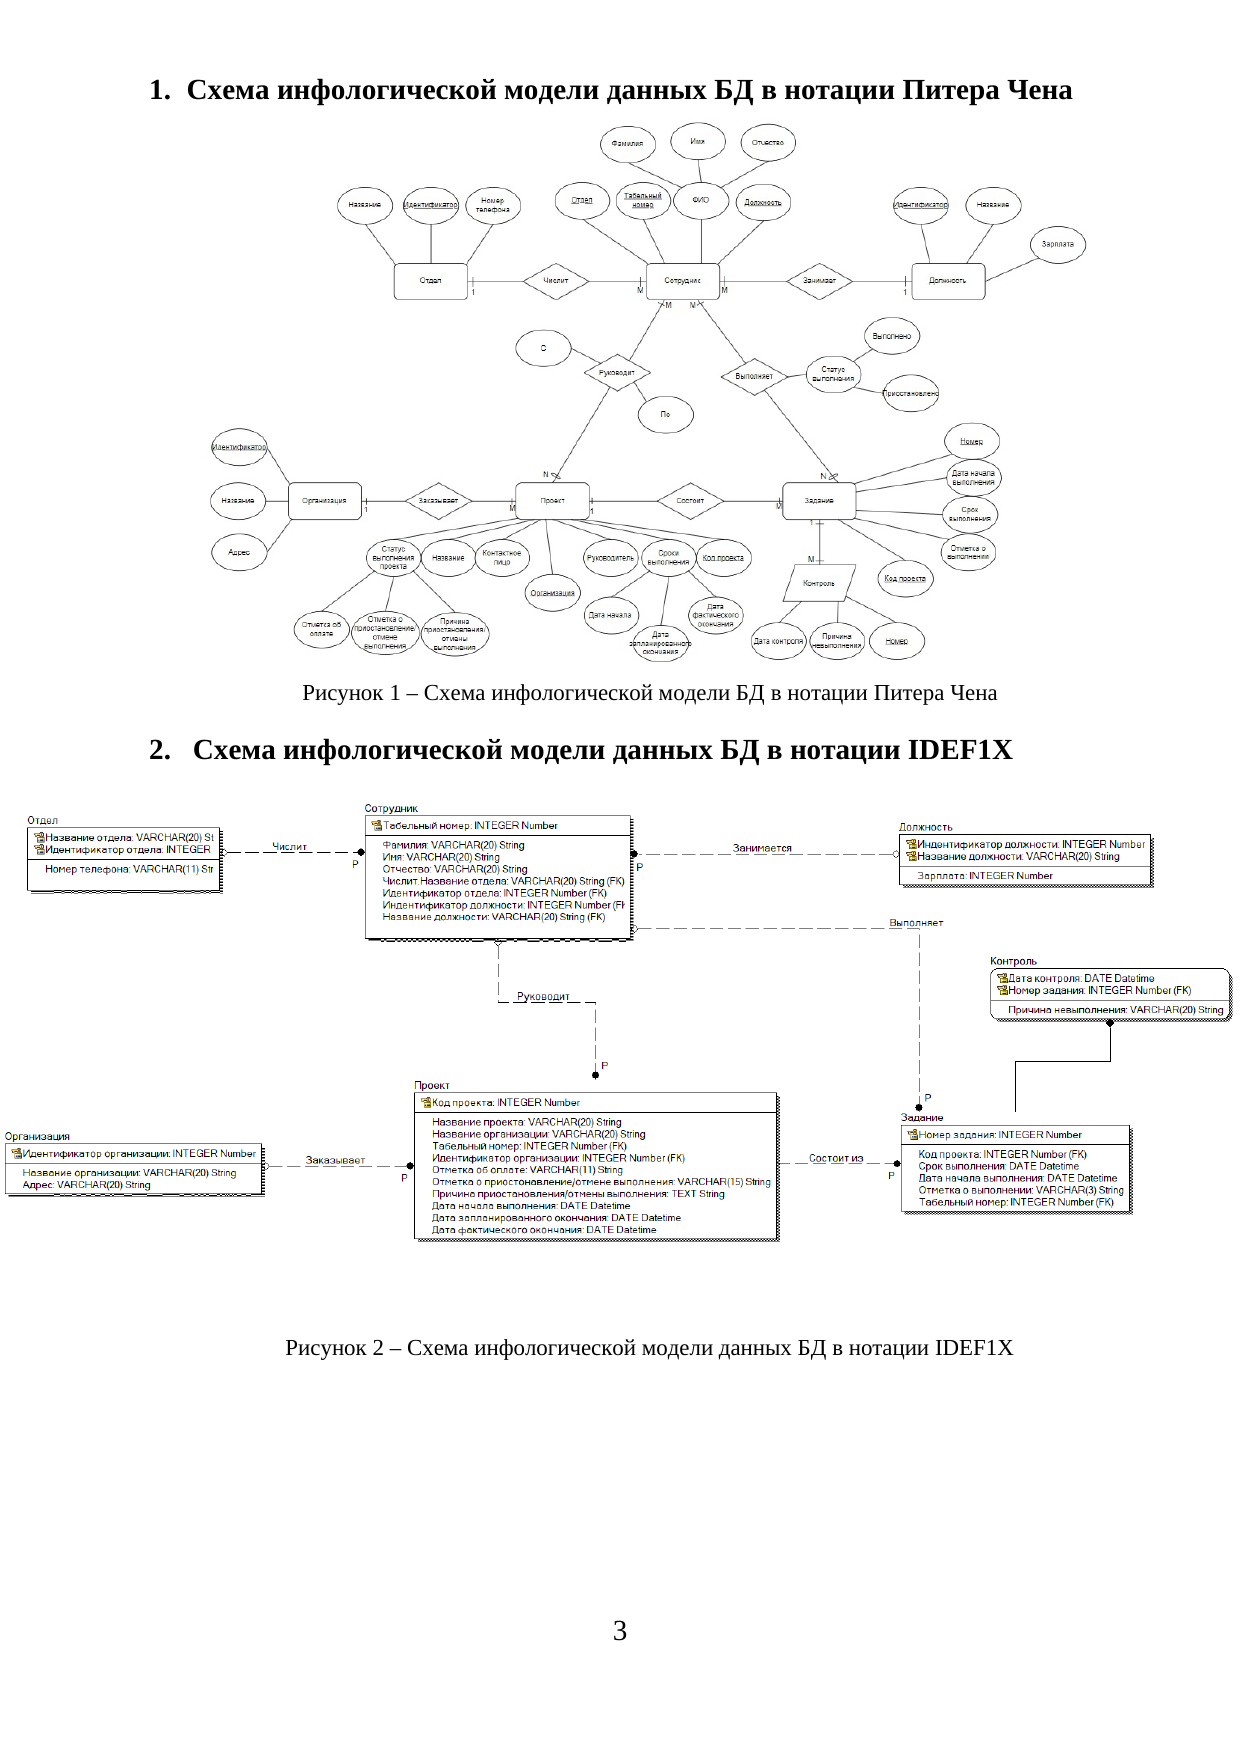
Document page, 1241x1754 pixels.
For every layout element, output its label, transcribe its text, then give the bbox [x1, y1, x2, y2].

subtitle 2. Схема инфологической модели данных БД в нотации IDEF1X [149, 732, 1225, 766]
picture [189, 106, 1091, 662]
subtitle Схема инфологической модели данных БД в нотации Питера Чена [149, 72, 1225, 106]
text Рисунок 2 – Схема инфологической модели данных БД в нотации IDEF1X [89, 1334, 1211, 1361]
text Рисунок 1 – Схема инфологической модели БД в нотации Питера Чена [89, 679, 1211, 706]
picture [0, 799, 1235, 1283]
